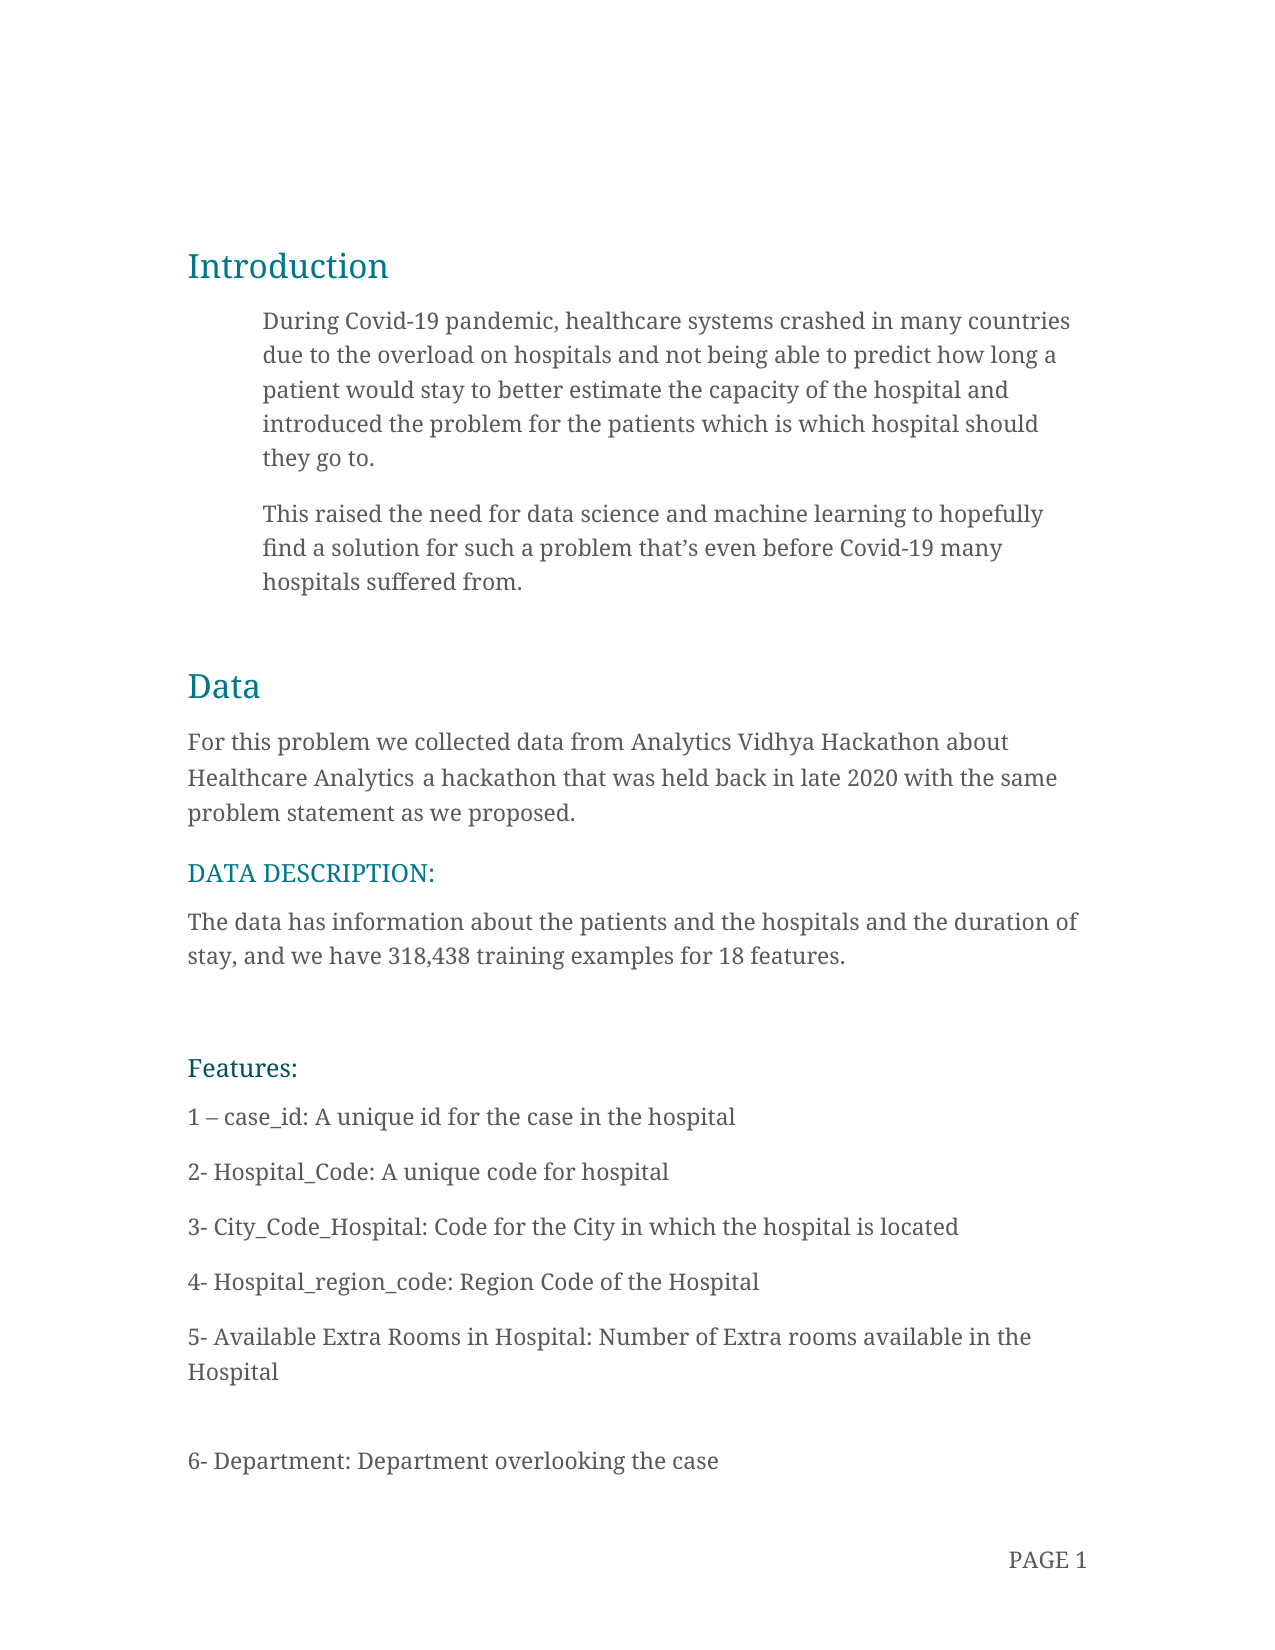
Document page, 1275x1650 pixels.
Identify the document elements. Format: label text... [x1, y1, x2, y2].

text For this problem we collected data from Analytics Vidhya Hackathon about Healthcare Analytics a hackathon that was held back in late 2020 with the same problem statement as we proposed. [187, 726, 1087, 828]
subtitle Introduction [187, 242, 1087, 288]
text 5- Available Extra Rooms in Hospital: Number of Extra rooms available in the Hospital [187, 1321, 1087, 1387]
text The data has information about the patients and the hospitals and the duration of stay, and we have 318,438 training examples for 18 features. [187, 906, 1087, 971]
subtitle Features: [187, 1051, 1087, 1084]
subtitle Data description: [187, 856, 1087, 890]
list This raised the need for data science and machine learning to hopefully find a solution for such a problem that’s even before Covid-19 many hospitals suffered from. [262, 498, 1087, 598]
subtitle Data [187, 663, 1087, 709]
text 6- Department: Department overlooking the case [187, 1411, 1087, 1476]
text 3- City_Code_Hospital: Code for the City in which the hospital is located [187, 1211, 1087, 1242]
text 2- Hospital_Code: A unique code for hospital [187, 1156, 1087, 1187]
text 1 – case_id: A unique id for the case in the hospital [187, 1100, 1087, 1132]
text 4- Hospital_region_code: Region Code of the Hospital [187, 1266, 1087, 1297]
list During Covid-19 pandemic, healthcare systems crashed in many countries due to the overload on hospitals and not being able to predict how long a patient would stay to better estimate the capacity of the hospital and introduced the problem for the patients which is which hospital should they go to. [262, 305, 1087, 474]
